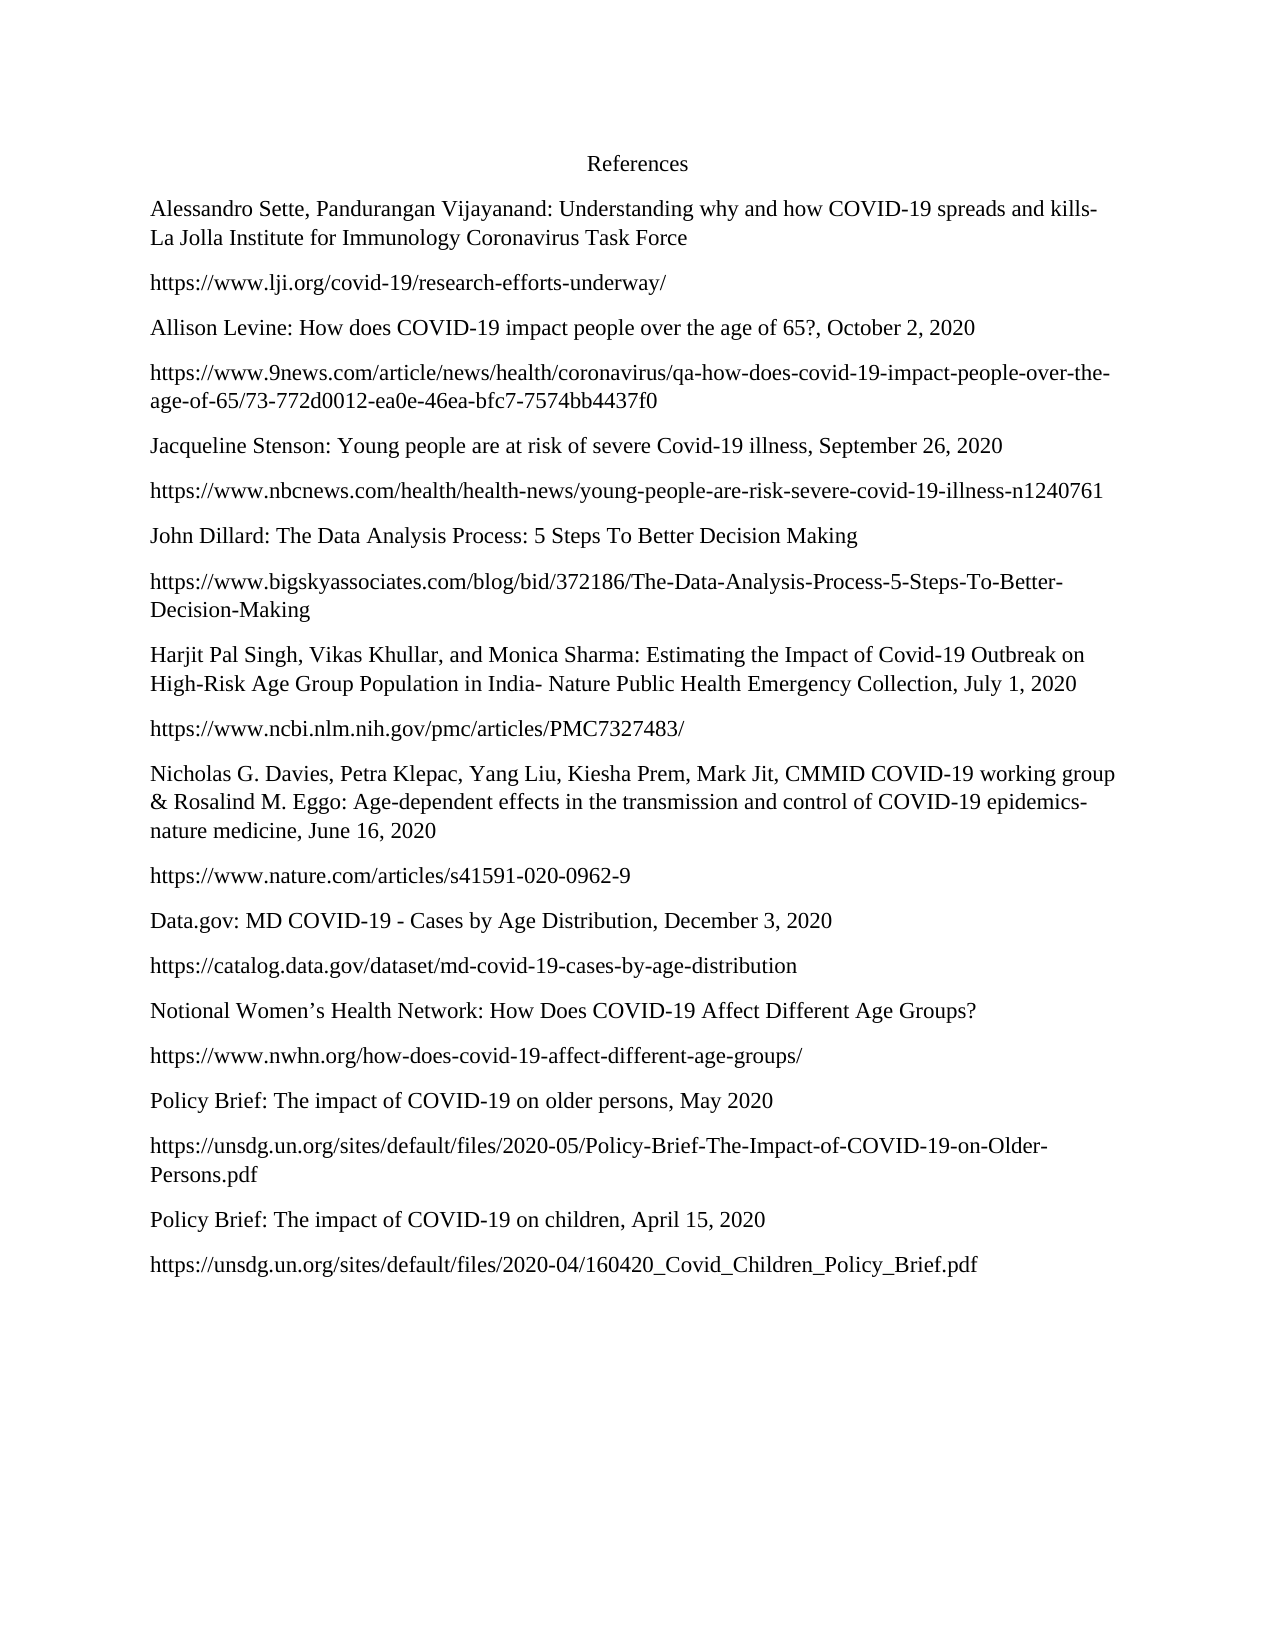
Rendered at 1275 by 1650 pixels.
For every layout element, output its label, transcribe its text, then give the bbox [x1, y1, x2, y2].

text Policy Brief: The impact of COVID-19 on older persons, May 2020 [150, 1087, 1125, 1114]
text https://www.nature.com/articles/s41591-020-0962-9 [150, 862, 1125, 888]
text Notional Women’s Health Network: How Does COVID-19 Affect Different Age Groups? [150, 997, 1125, 1023]
text https://catalog.data.gov/dataset/md-covid-19-cases-by-age-distribution [150, 952, 1125, 978]
text https://www.nbcnews.com/health/health-news/young-people-are-risk-severe-covid-19-illness-n1240761 [150, 477, 1125, 504]
text https://www.9news.com/article/news/health/coronavirus/qa-how-does-covid-19-impact-people-over-the-age-of-65/73-772d0012-ea0e-46ea-bfc7-7574bb4437f0 [150, 359, 1125, 414]
text https://www.nwhn.org/how-does-covid-19-affect-different-age-groups/ [150, 1042, 1125, 1069]
text https://www.ncbi.nlm.nih.gov/pmc/articles/PMC7327483/ [150, 715, 1125, 741]
text Alessandro Sette, Pandurangan Vijayanand: Understanding why and how COVID-19 spreads and kills- La Jolla Institute for Immunology Coronavirus Task Force [150, 195, 1125, 250]
text Jacqueline Stenson: Young people are at risk of severe Covid-19 illness, September 26, 2020 [150, 432, 1125, 459]
text John Dillard: The Data Analysis Process: 5 Steps To Better Decision Making [150, 523, 1125, 549]
text Data.gov: MD COVID-19 - Cases by Age Distribution, December 3, 2020 [150, 907, 1125, 933]
text References [150, 150, 1125, 176]
text Policy Brief: The impact of COVID-19 on children, April 15, 2020 [150, 1206, 1125, 1232]
text Nicholas G. Davies, Petra Klepac, Yang Liu, Kiesha Prem, Mark Jit, CMMID COVID-19 working group & Rosalind M. Eggo: Age-dependent effects in the transmission and control of COVID-19 epidemics-nature medicine, June 16, 2020 [150, 760, 1125, 843]
text https://unsdg.un.org/sites/default/files/2020-04/160420_Covid_Children_Policy_Brief.pdf [150, 1251, 1125, 1277]
text Harjit Pal Singh, Vikas Khullar, and Monica Sharma: Estimating the Impact of Covid-19 Outbreak on High-Risk Age Group Population in India- Nature Public Health Emergency Collection, July 1, 2020 [150, 641, 1125, 696]
text https://unsdg.un.org/sites/default/files/2020-05/Policy-Brief-The-Impact-of-COVID-19-on-Older-Persons.pdf [150, 1132, 1125, 1187]
text https://www.bigskyassociates.com/blog/bid/372186/The-Data-Analysis-Process-5-Steps-To-Better-Decision-Making [150, 568, 1125, 622]
text https://www.lji.org/covid-19/research-efforts-underway/ [150, 269, 1125, 295]
text Allison Levine: How does COVID-19 impact people over the age of 65?, October 2, 2020 [150, 314, 1125, 340]
